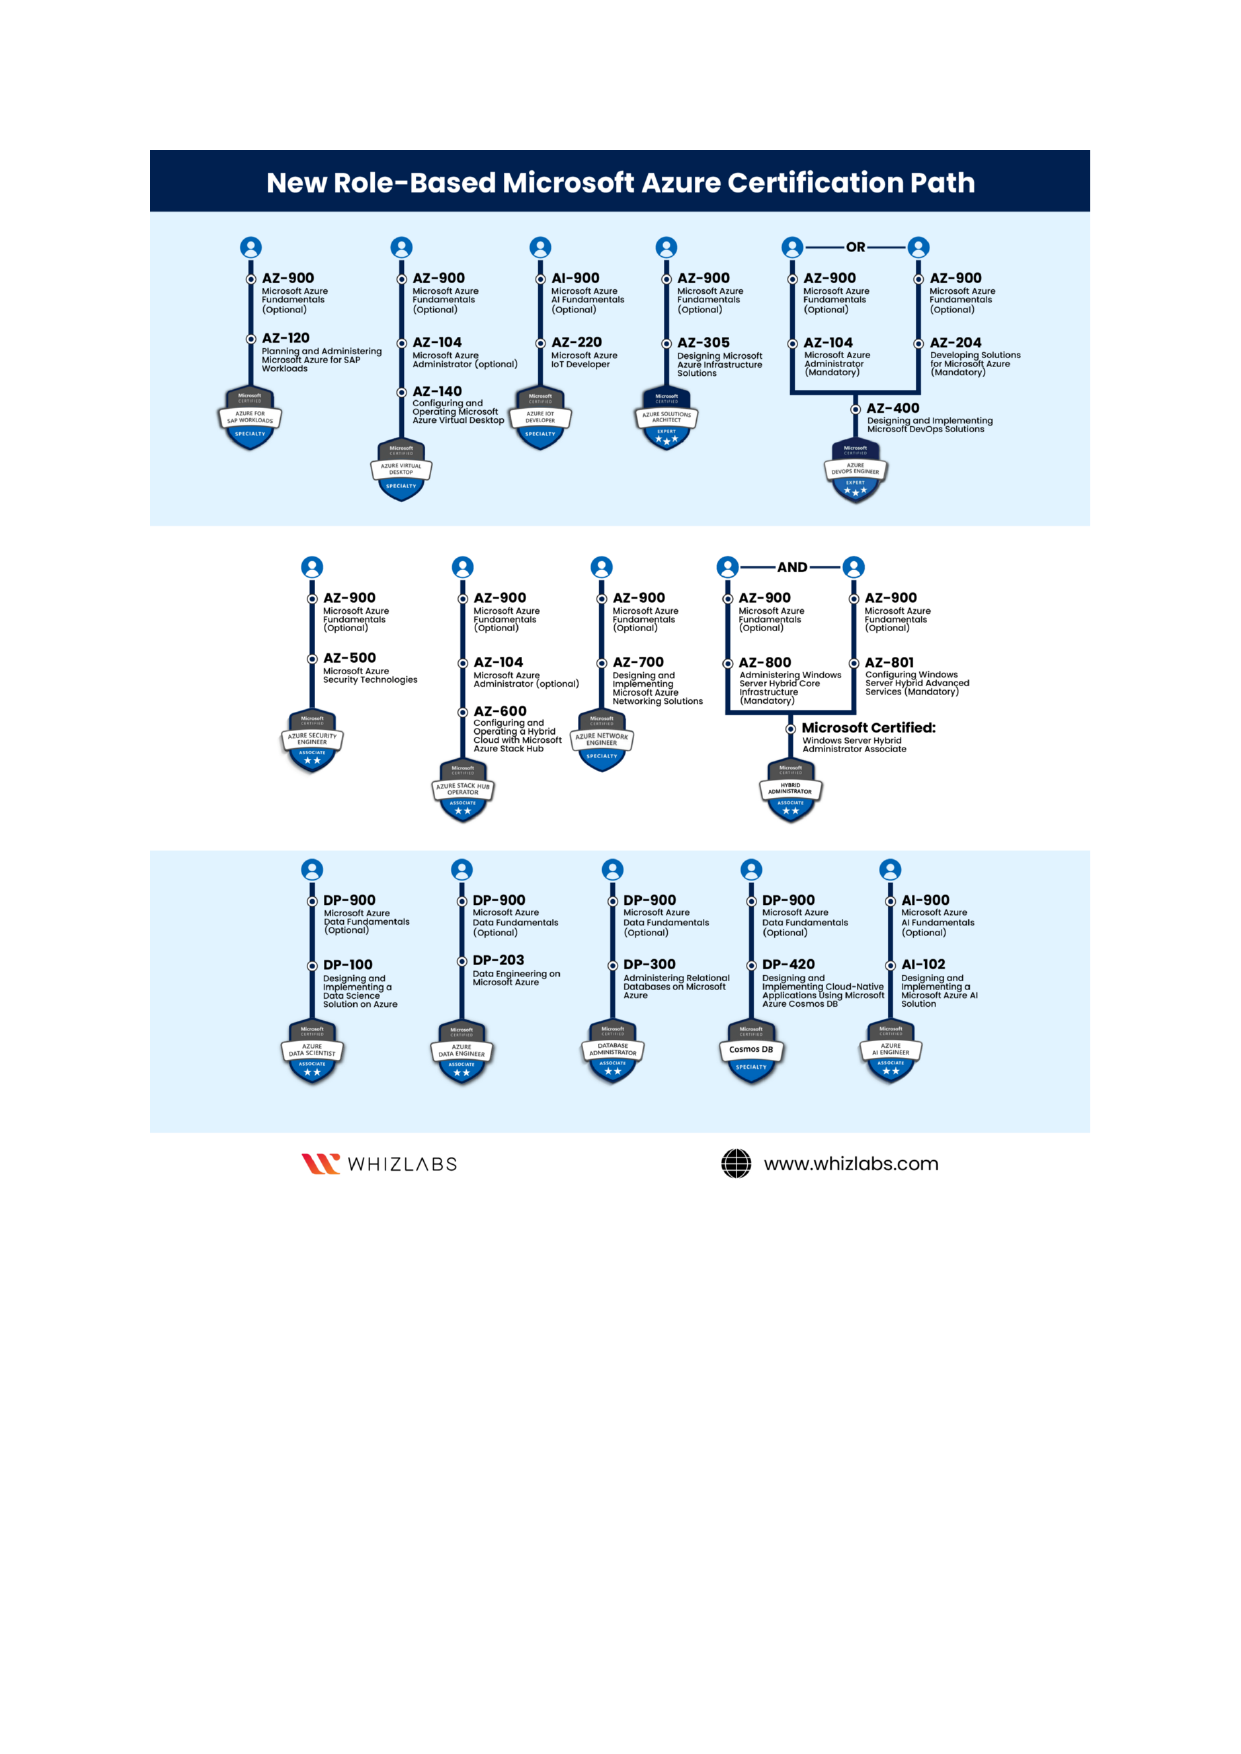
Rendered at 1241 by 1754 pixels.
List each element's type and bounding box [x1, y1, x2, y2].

picture [150, 150, 1091, 1194]
